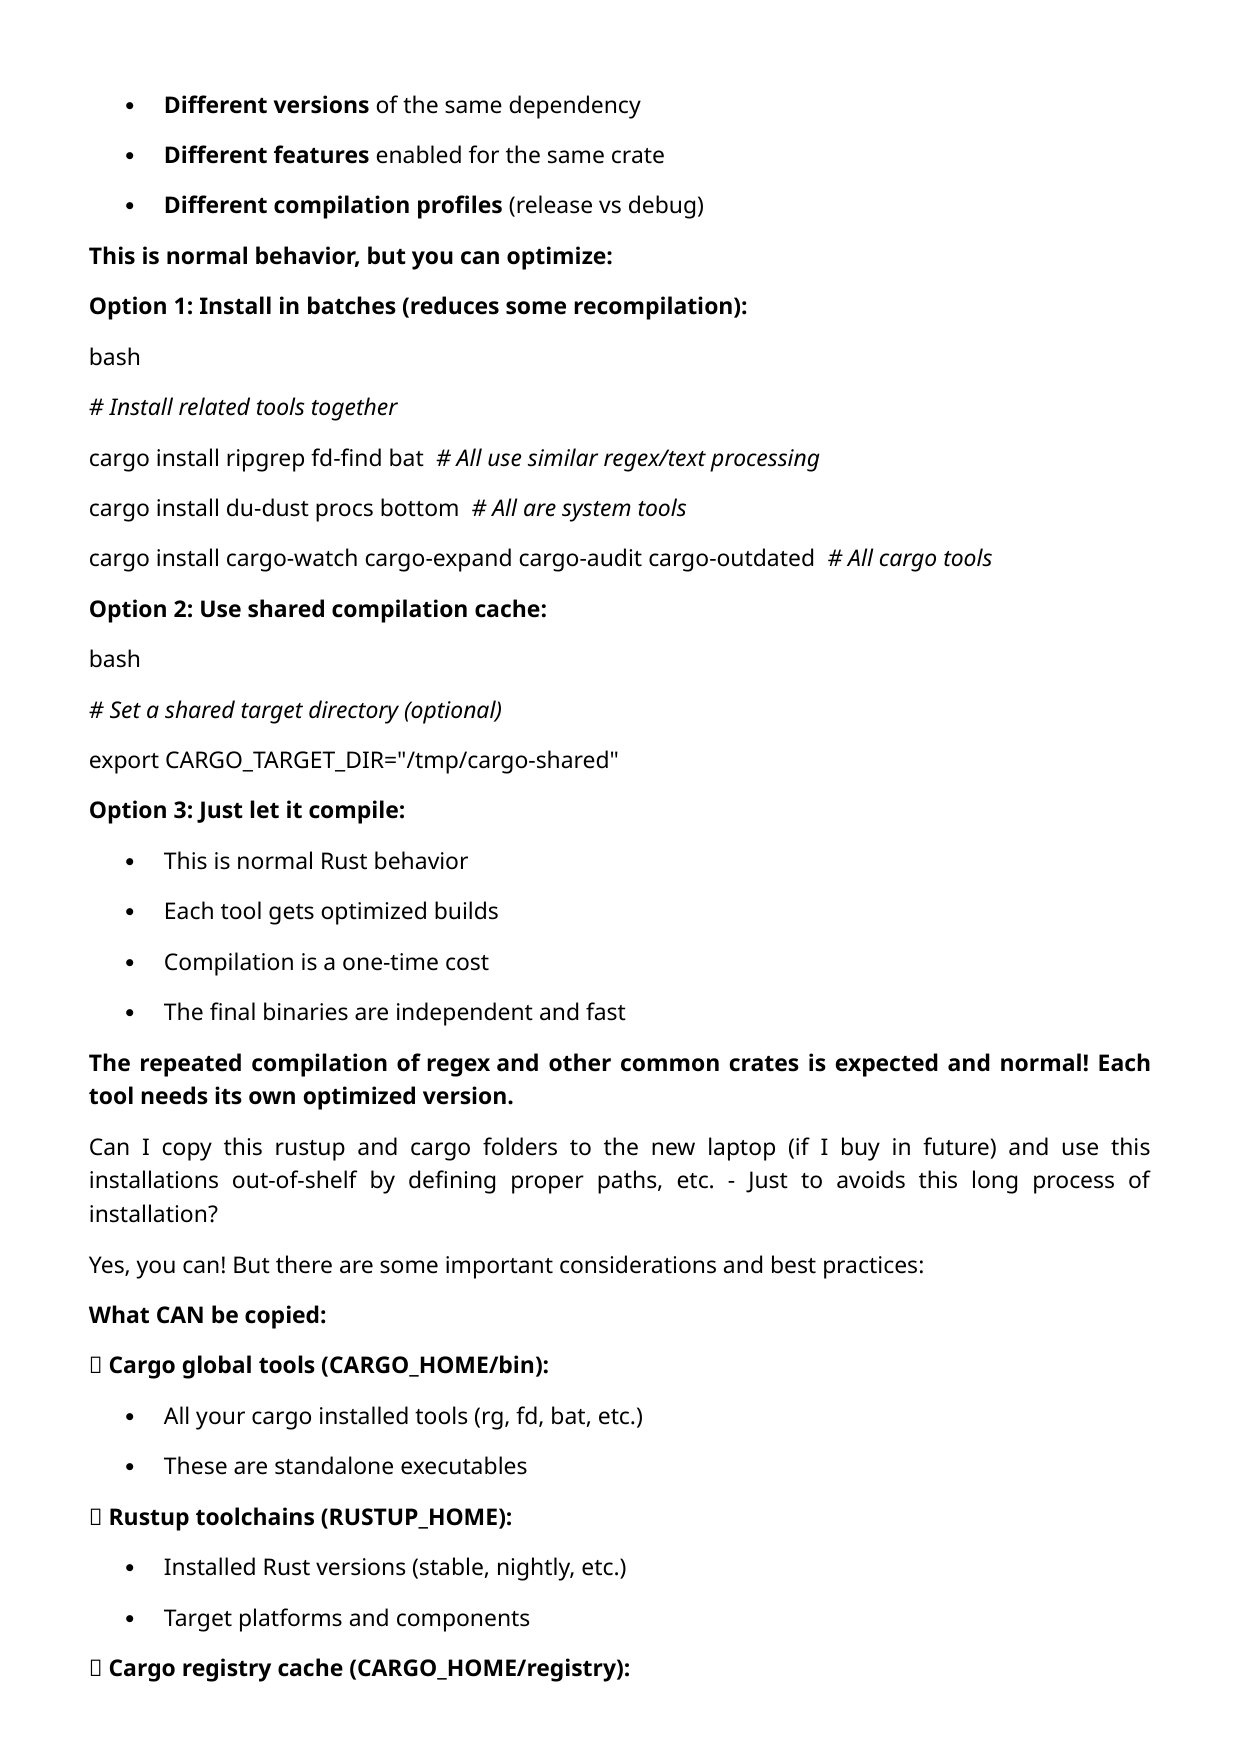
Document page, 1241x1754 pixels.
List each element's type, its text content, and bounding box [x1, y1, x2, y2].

text bash [89, 643, 1152, 674]
text # Install related tools together [89, 391, 1152, 422]
text Yes, you can! But there are some important considerations and best practices: [89, 1249, 1152, 1280]
list Different features enabled for the same crate [126, 139, 1152, 170]
list Different versions of the same dependency [126, 89, 1152, 120]
list Different compilation profiles (release vs debug) [126, 189, 1152, 221]
text cargo install cargo-watch cargo-expand cargo-audit cargo-outdated # All cargo tools [89, 542, 1152, 574]
text # Set a shared target directory (optional) [89, 694, 1152, 725]
text What CAN be copied: [89, 1299, 1152, 1330]
text ✅ Cargo global tools (CARGO_HOME/bin): [89, 1349, 1152, 1381]
text export CARGO_TARGET_DIR="/tmp/cargo-shared" [89, 744, 1152, 775]
text bash [89, 341, 1152, 372]
text Option 3: Just let it compile: [89, 794, 1152, 826]
list Installed Rust versions (stable, nightly, etc.) [126, 1551, 1152, 1582]
text Option 2: Use shared compilation cache: [89, 593, 1152, 624]
text ✅ Cargo registry cache (CARGO_HOME/registry): [89, 1652, 1152, 1683]
list These are standalone executables [126, 1450, 1152, 1482]
list Target platforms and components [126, 1602, 1152, 1633]
text Option 1: Install in batches (reduces some recompilation): [89, 290, 1152, 322]
list Each tool gets optimized builds [126, 895, 1152, 927]
text cargo install ripgrep fd-find bat # All use similar regex/text processing [89, 442, 1152, 473]
text The repeated compilation of regex and other common crates is expected and normal! Each tool needs its own optimized version. [89, 1047, 1152, 1112]
text cargo install du-dust procs bottom # All are system tools [89, 492, 1152, 523]
text Can I copy this rustup and cargo folders to the new laptop (if I buy in future) and use this installations out-of-shelf by defining proper paths, etc. - Just to avoids this long process of installation? [89, 1131, 1152, 1229]
list The final binaries are independent and fast [126, 996, 1152, 1027]
list Compilation is a one-time cost [126, 946, 1152, 977]
text This is normal behavior, but you can optimize: [89, 240, 1152, 271]
list All your cargo installed tools (rg, fd, bat, etc.) [126, 1400, 1152, 1431]
text ✅ Rustup toolchains (RUSTUP_HOME): [89, 1501, 1152, 1532]
list This is normal Rust behavior [126, 845, 1152, 876]
